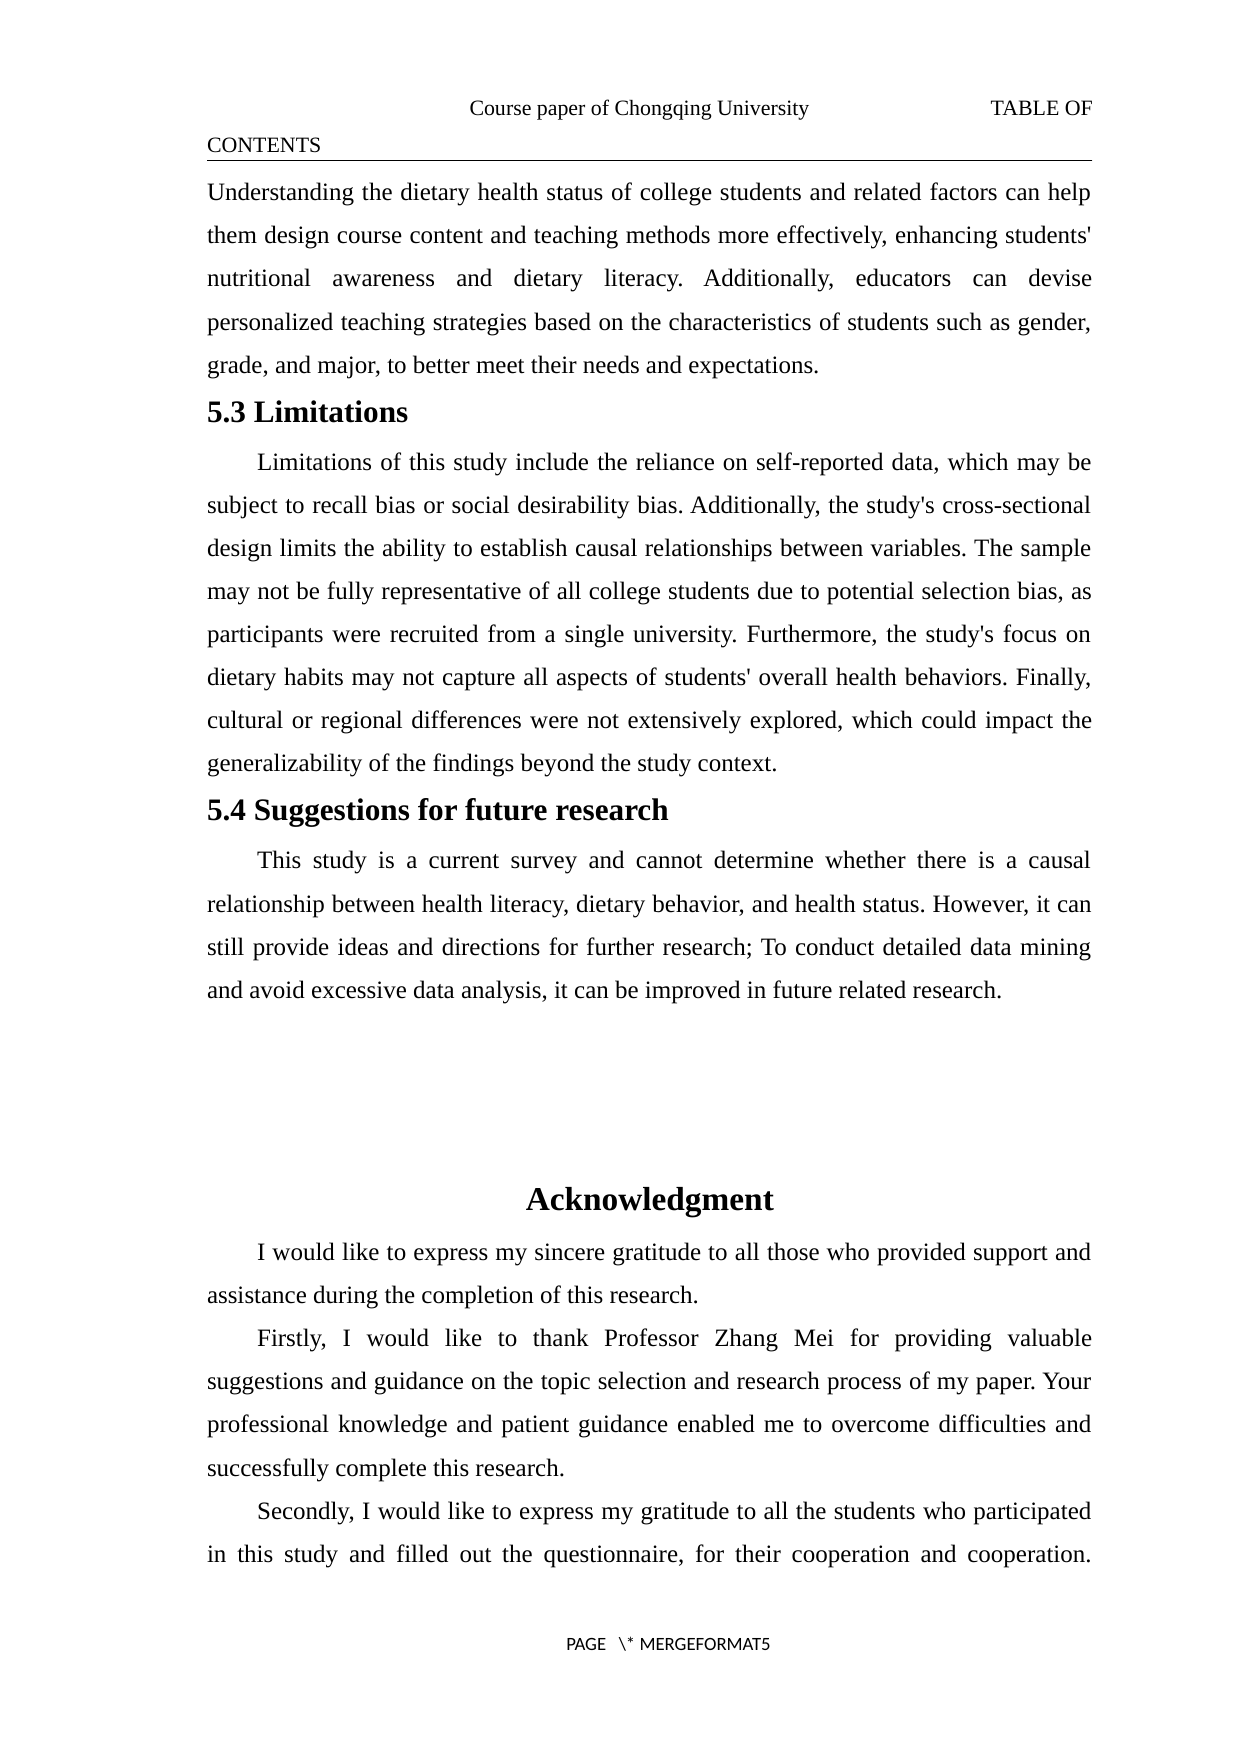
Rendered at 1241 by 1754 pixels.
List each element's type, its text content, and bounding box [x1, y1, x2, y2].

subtitle Acknowledgment [207, 1179, 1092, 1218]
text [207, 1496, 1092, 1568]
text This study is a current survey and cannot determine whether there is a causal relationship between health literacy, dietary behavior, and health status. However, it can still provide ideas and directions for further research; To conduct detailed data mining and avoid excessive data analysis, it can be improved in future related research. [207, 846, 1092, 1004]
text Firstly, I would like to thank Professor Zhang Mei for providing valuable suggestions and guidance on the topic selection and research process of my paper. Your professional knowledge and patient guidance enabled me to overcome difficulties and successfully complete this research. [207, 1323, 1092, 1481]
text I would like to express my sincere gratitude to all those who provided support and assistance during the completion of this research. [207, 1237, 1092, 1309]
list 5.4 Suggestions for future research [207, 792, 1092, 828]
text Limitations of this study include the reliance on self-reported data, which may be subject to recall bias or social desirability bias. Additionally, the study's cross-sectional design limits the ability to establish causal relationships between variables. The sample may not be fully representative of all college students due to potential selection bias, as participants were recruited from a single university. Furthermore, the study's focus on dietary habits may not capture all aspects of students' overall health behaviors. Finally, cultural or regional differences were not extensively explored, which could impact the generalizability of the findings beyond the study context. [207, 447, 1092, 777]
list 5.3 Limitations [207, 393, 1092, 429]
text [207, 177, 1092, 378]
